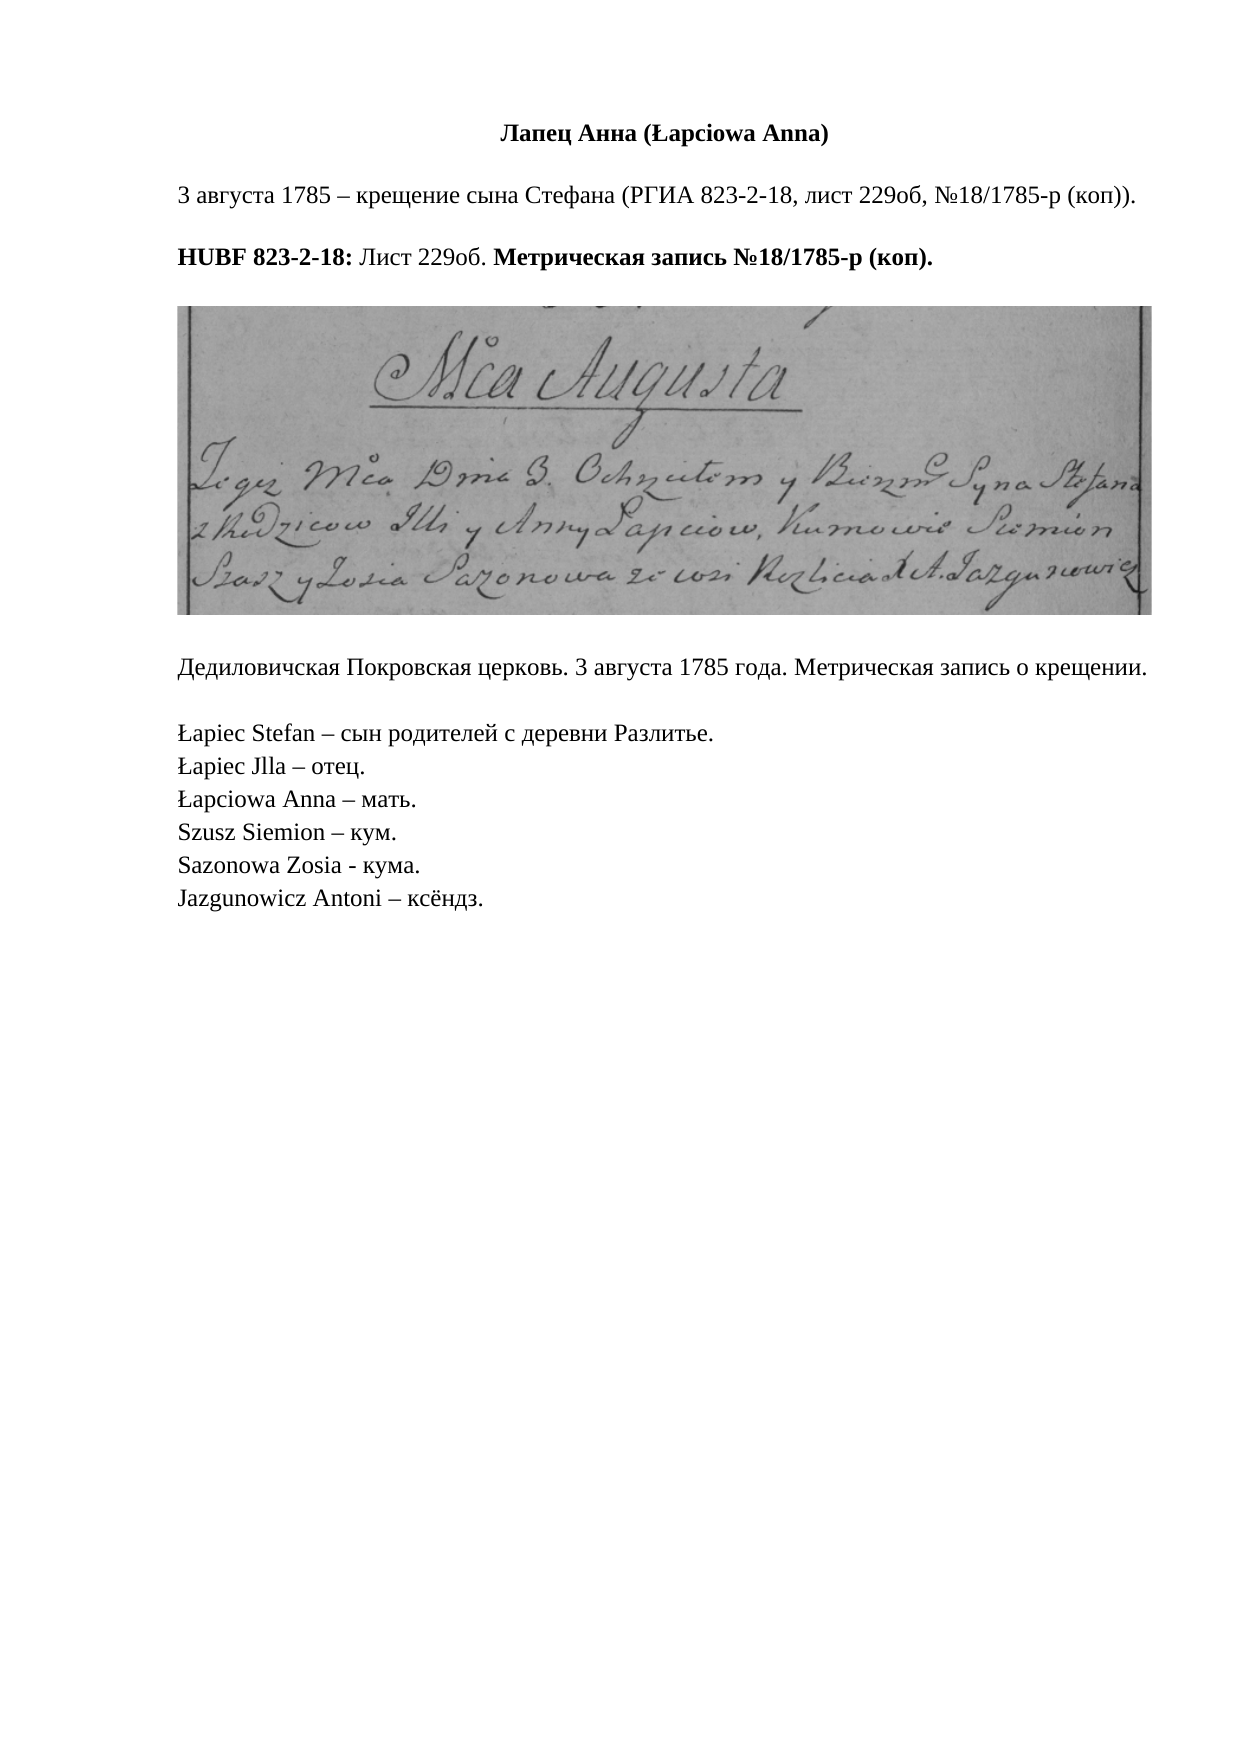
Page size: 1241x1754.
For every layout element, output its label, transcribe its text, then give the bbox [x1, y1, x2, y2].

text Дедиловичская Покровская церковь. 3 августа 1785 года. Метрическая запись о крещении. [177, 652, 1152, 681]
picture [177, 306, 1152, 615]
text Лапец Анна (Łapciowa Anna) [177, 118, 1152, 147]
text Łapiec Stefan – сын родителей с деревни Разлитье. [177, 718, 1152, 747]
text Jazgunowicz Antoni – ксёндз. [177, 883, 1152, 912]
text Łapciowa Anna – мать. [177, 784, 1152, 813]
text Szusz Siemion – кум. [177, 817, 1152, 846]
text HUBF 823-2-18: Лист 229об. Метрическая запись №18/1785-р (коп). [177, 242, 1152, 271]
text Łapiec Jlla – отец. [177, 751, 1152, 780]
text Sazonowa Zosia - кума. [177, 850, 1152, 879]
text 3 августа 1785 – крещение сына Стефана (РГИА 823-2-18, лист 229об, №18/1785-р (коп)). [177, 180, 1152, 209]
